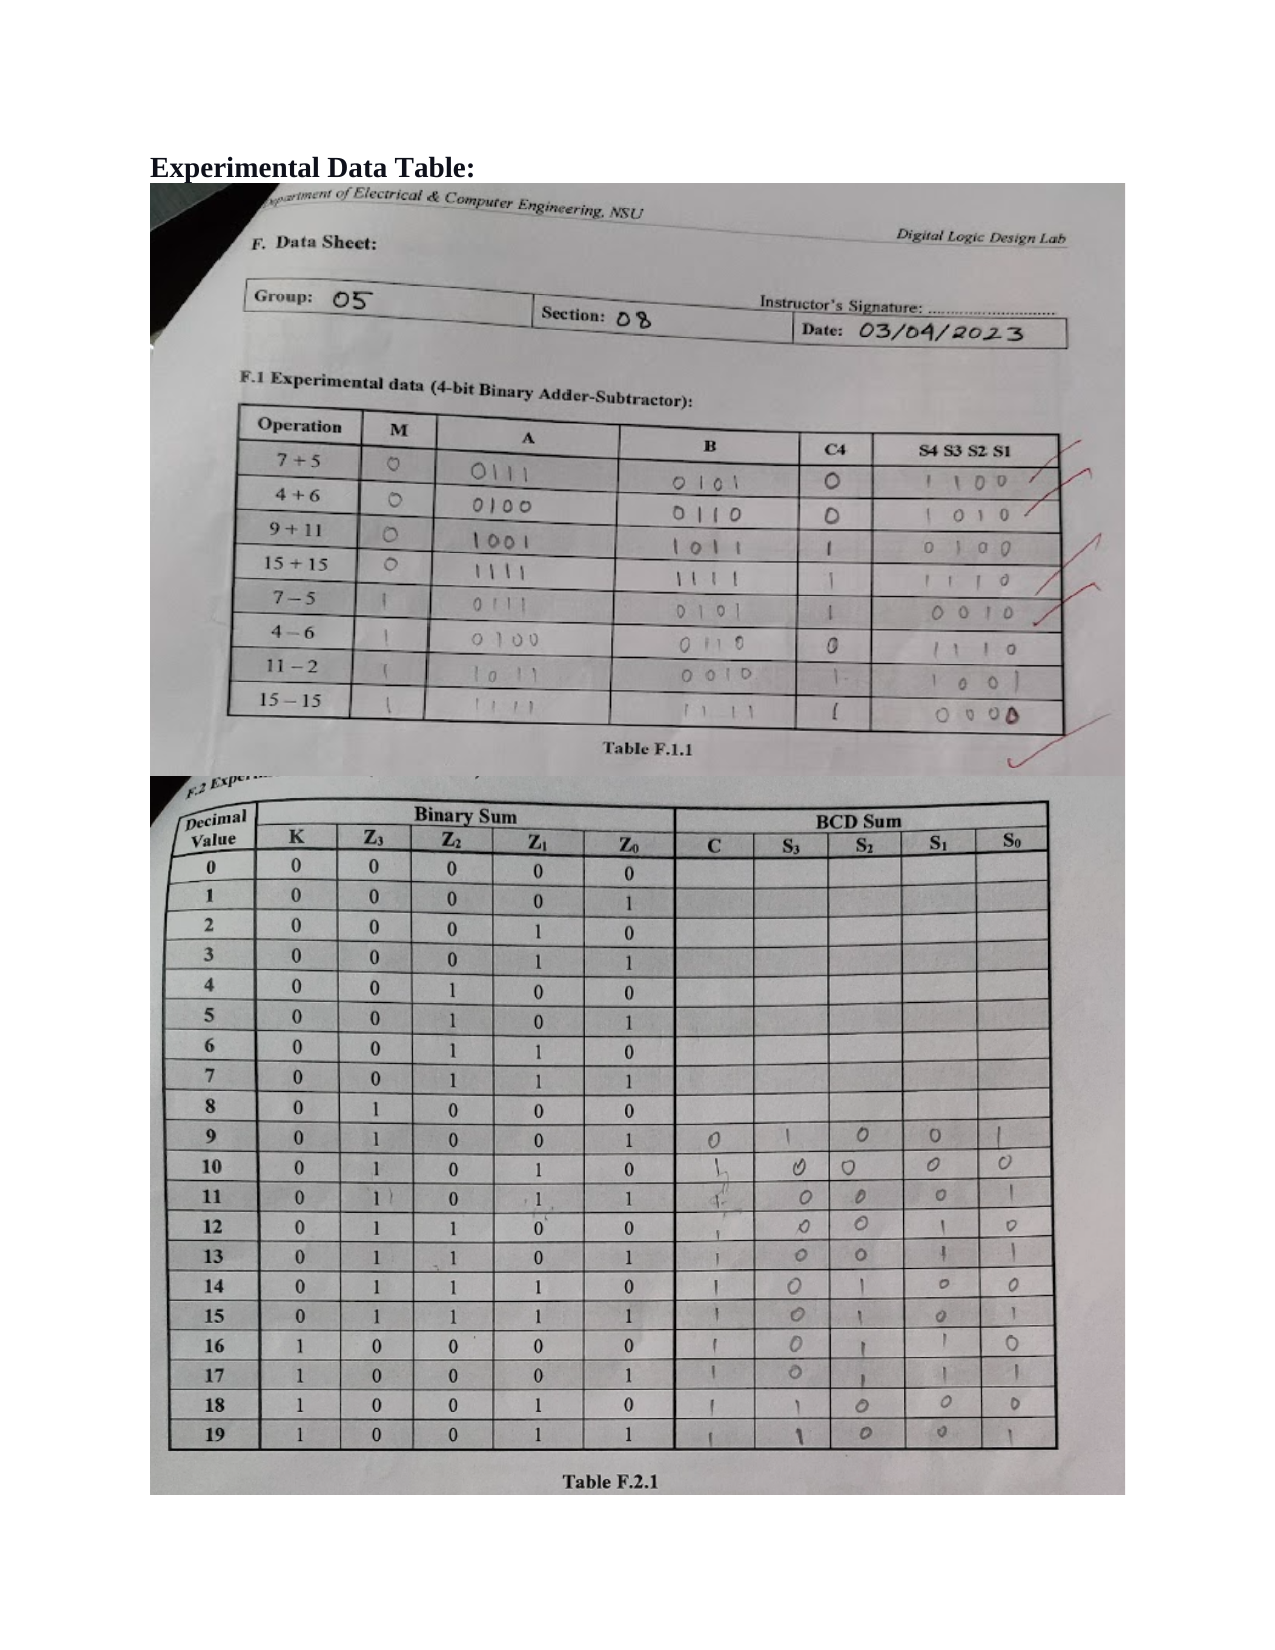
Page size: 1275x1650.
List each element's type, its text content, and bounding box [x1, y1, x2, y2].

picture [150, 183, 1125, 1495]
text Experimental Data Table: [150, 150, 1125, 183]
